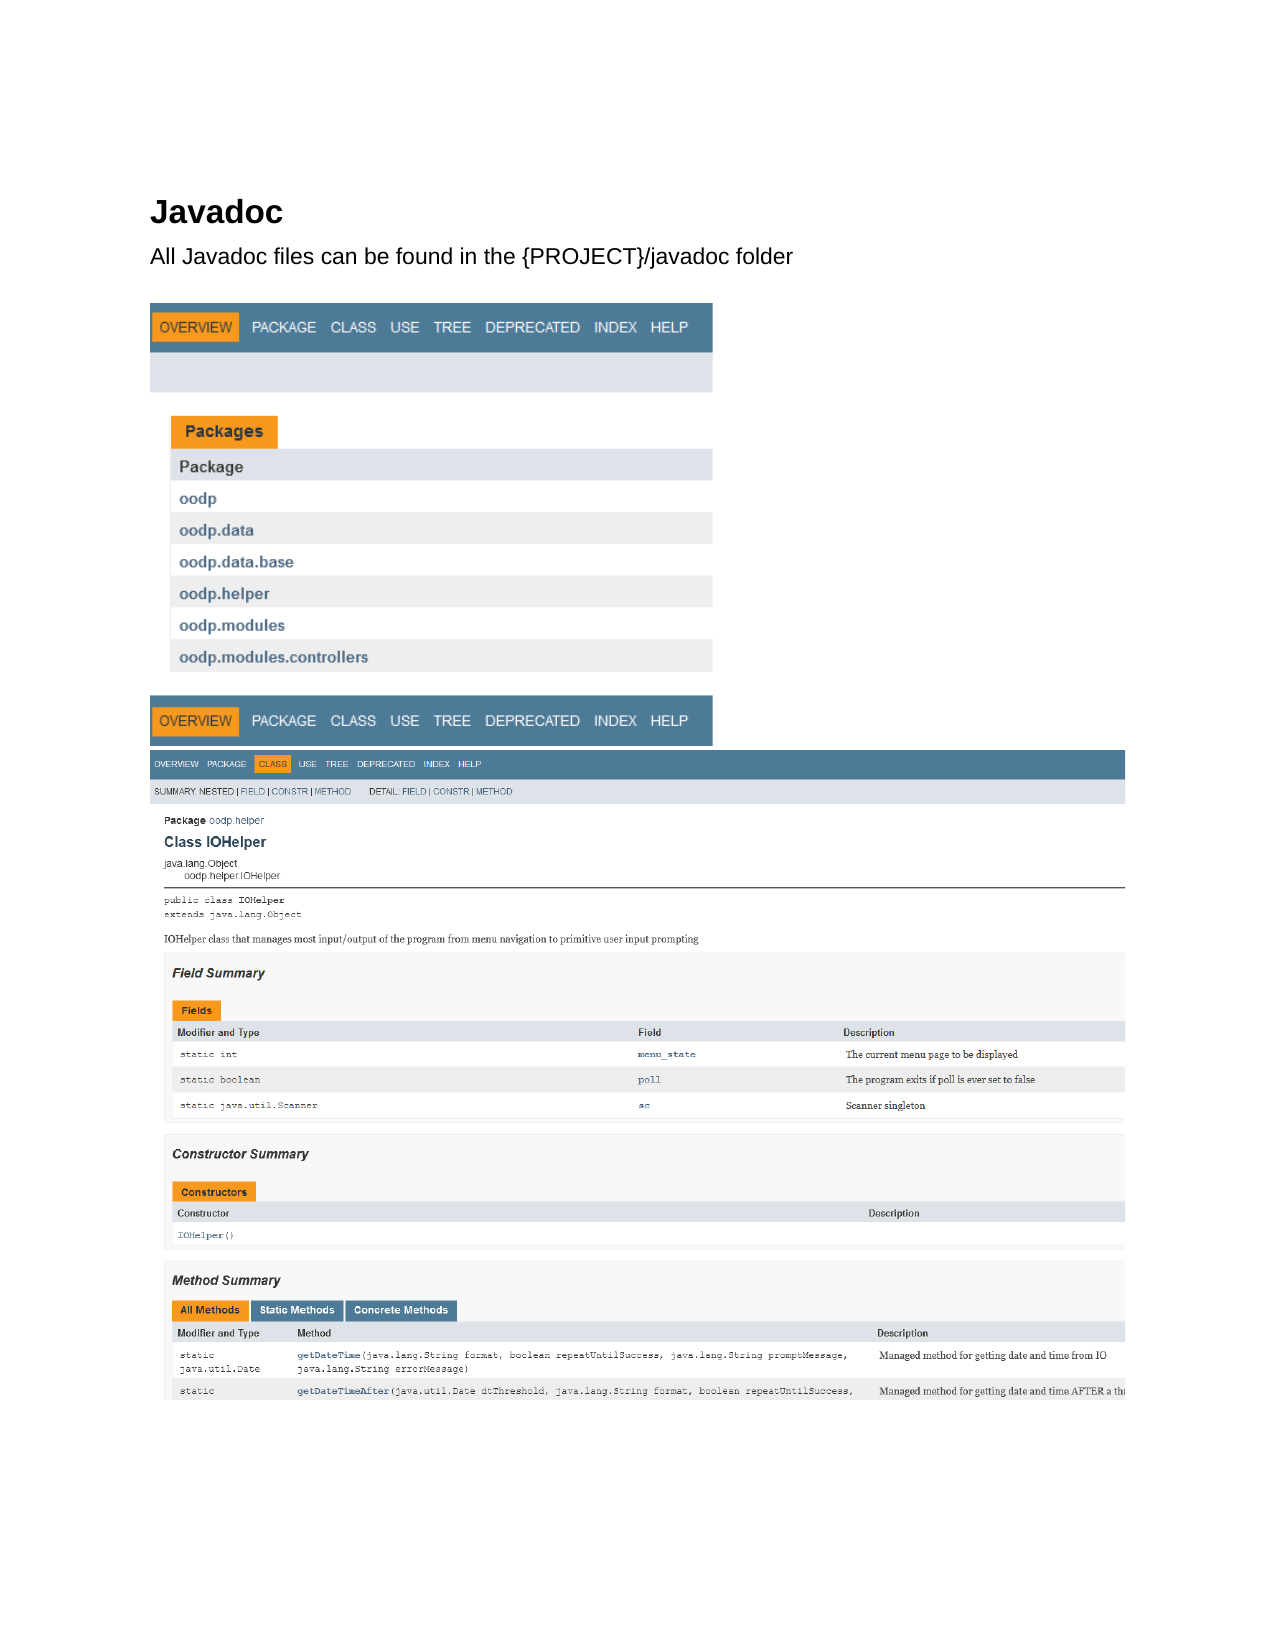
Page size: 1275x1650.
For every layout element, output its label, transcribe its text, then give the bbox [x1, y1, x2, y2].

picture [150, 303, 713, 746]
text All Javadoc files can be found in the {PROJECT}/javadoc folder [150, 243, 1125, 269]
picture [150, 750, 1125, 1400]
subtitle Javadoc [150, 192, 1125, 230]
